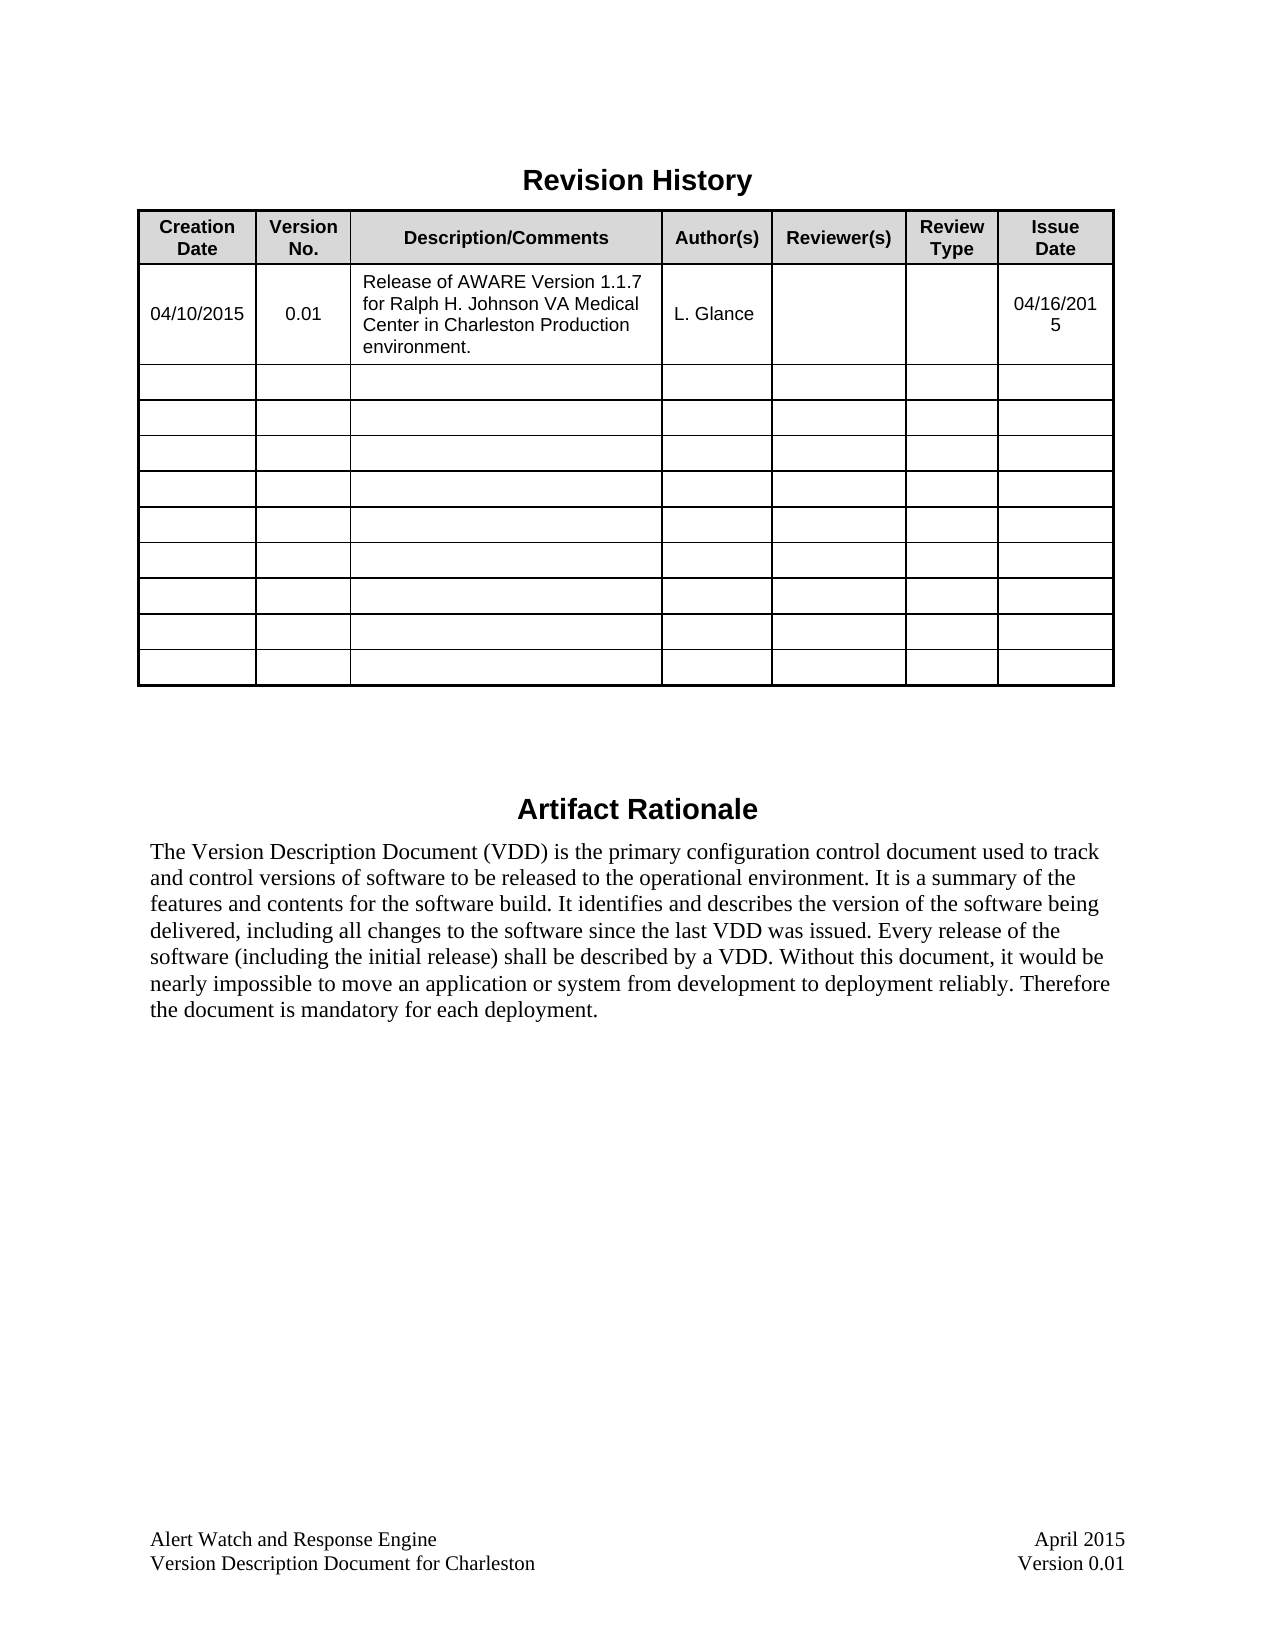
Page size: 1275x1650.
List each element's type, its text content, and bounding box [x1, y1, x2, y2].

table_cell [140, 579, 255, 613]
table_cell [907, 615, 997, 648]
table_cell [907, 365, 997, 399]
table_cell 04/16/2015 [999, 265, 1112, 363]
table_cell [663, 543, 771, 577]
table_cell [663, 508, 771, 542]
table_cell [257, 650, 350, 684]
table_cell [773, 472, 905, 506]
table_cell [257, 436, 350, 470]
table_header Description/Comments [351, 212, 661, 263]
table_cell Release of AWARE Version 1.1.7 for Ralph H. Johnson VA Medical Center in Charleston Production environment. [351, 265, 661, 363]
table_cell [907, 650, 997, 684]
table_cell [257, 508, 350, 542]
table_cell [351, 650, 661, 684]
table_cell [351, 543, 661, 577]
table_cell [773, 543, 905, 577]
table_cell [999, 615, 1112, 648]
table_cell [907, 401, 997, 435]
title Revision History [150, 162, 1125, 196]
table_cell [140, 472, 255, 506]
table_cell 04/10/2015 [140, 265, 255, 363]
table_cell [663, 436, 771, 470]
table_cell [999, 365, 1112, 399]
table_cell [351, 436, 661, 470]
table_cell [663, 615, 771, 648]
table_cell [907, 508, 997, 542]
table_cell [140, 508, 255, 542]
table_cell [999, 650, 1112, 684]
table_cell [257, 543, 350, 577]
table_cell [351, 579, 661, 613]
table_cell [351, 472, 661, 506]
table_cell [663, 650, 771, 684]
table_cell [907, 436, 997, 470]
table_header Creation Date [140, 212, 255, 263]
table_cell [140, 401, 255, 435]
table_cell [663, 472, 771, 506]
table_cell [140, 543, 255, 577]
table_header Issue Date [999, 212, 1112, 263]
table_header Reviewer(s) [773, 212, 905, 263]
table_cell L. Glance [663, 265, 771, 363]
table_cell [773, 401, 905, 435]
table_header Version No. [257, 212, 350, 263]
table_cell [773, 365, 905, 399]
table_cell [257, 401, 350, 435]
table_header Review Type [907, 212, 997, 263]
table_cell [999, 472, 1112, 506]
table_cell [140, 615, 255, 648]
table_cell [999, 543, 1112, 577]
table_cell [907, 579, 997, 613]
table_cell [999, 401, 1112, 435]
table_cell [351, 365, 661, 399]
table_cell [257, 472, 350, 506]
table_header Author(s) [663, 212, 771, 263]
table_cell [907, 543, 997, 577]
table_cell [257, 579, 350, 613]
table_cell [663, 401, 771, 435]
table_cell [257, 365, 350, 399]
table_cell [140, 365, 255, 399]
table_cell [773, 436, 905, 470]
table_cell [907, 265, 997, 363]
table_cell [663, 579, 771, 613]
table_cell [140, 650, 255, 684]
table_cell [773, 579, 905, 613]
table_cell [999, 508, 1112, 542]
table_cell [351, 508, 661, 542]
table_cell 0.01 [257, 265, 350, 363]
text The Version Description Document (VDD) is the primary configuration control document used to track and control versions of software to be released to the operational environment. It is a summary of the features and contents for the software build. It identifies and describes the version of the software being delivered, including all changes to the software since the last VDD was issued. Every release of the software (including the initial release) shall be described by a VDD. Without this document, it would be nearly impossible to move an application or system from development to deployment reliably. Therefore the document is mandatory for each deployment. [150, 838, 1125, 1022]
table_cell [351, 615, 661, 648]
table_cell [257, 615, 350, 648]
table_cell [773, 650, 905, 684]
table_cell [773, 615, 905, 648]
table_cell [351, 401, 661, 435]
table_cell [999, 579, 1112, 613]
title Artifact Rationale [150, 792, 1125, 825]
table_cell [773, 508, 905, 542]
table_cell [140, 436, 255, 470]
table_cell [907, 472, 997, 506]
table_cell [663, 365, 771, 399]
table_cell [999, 436, 1112, 470]
table_cell [773, 265, 905, 363]
